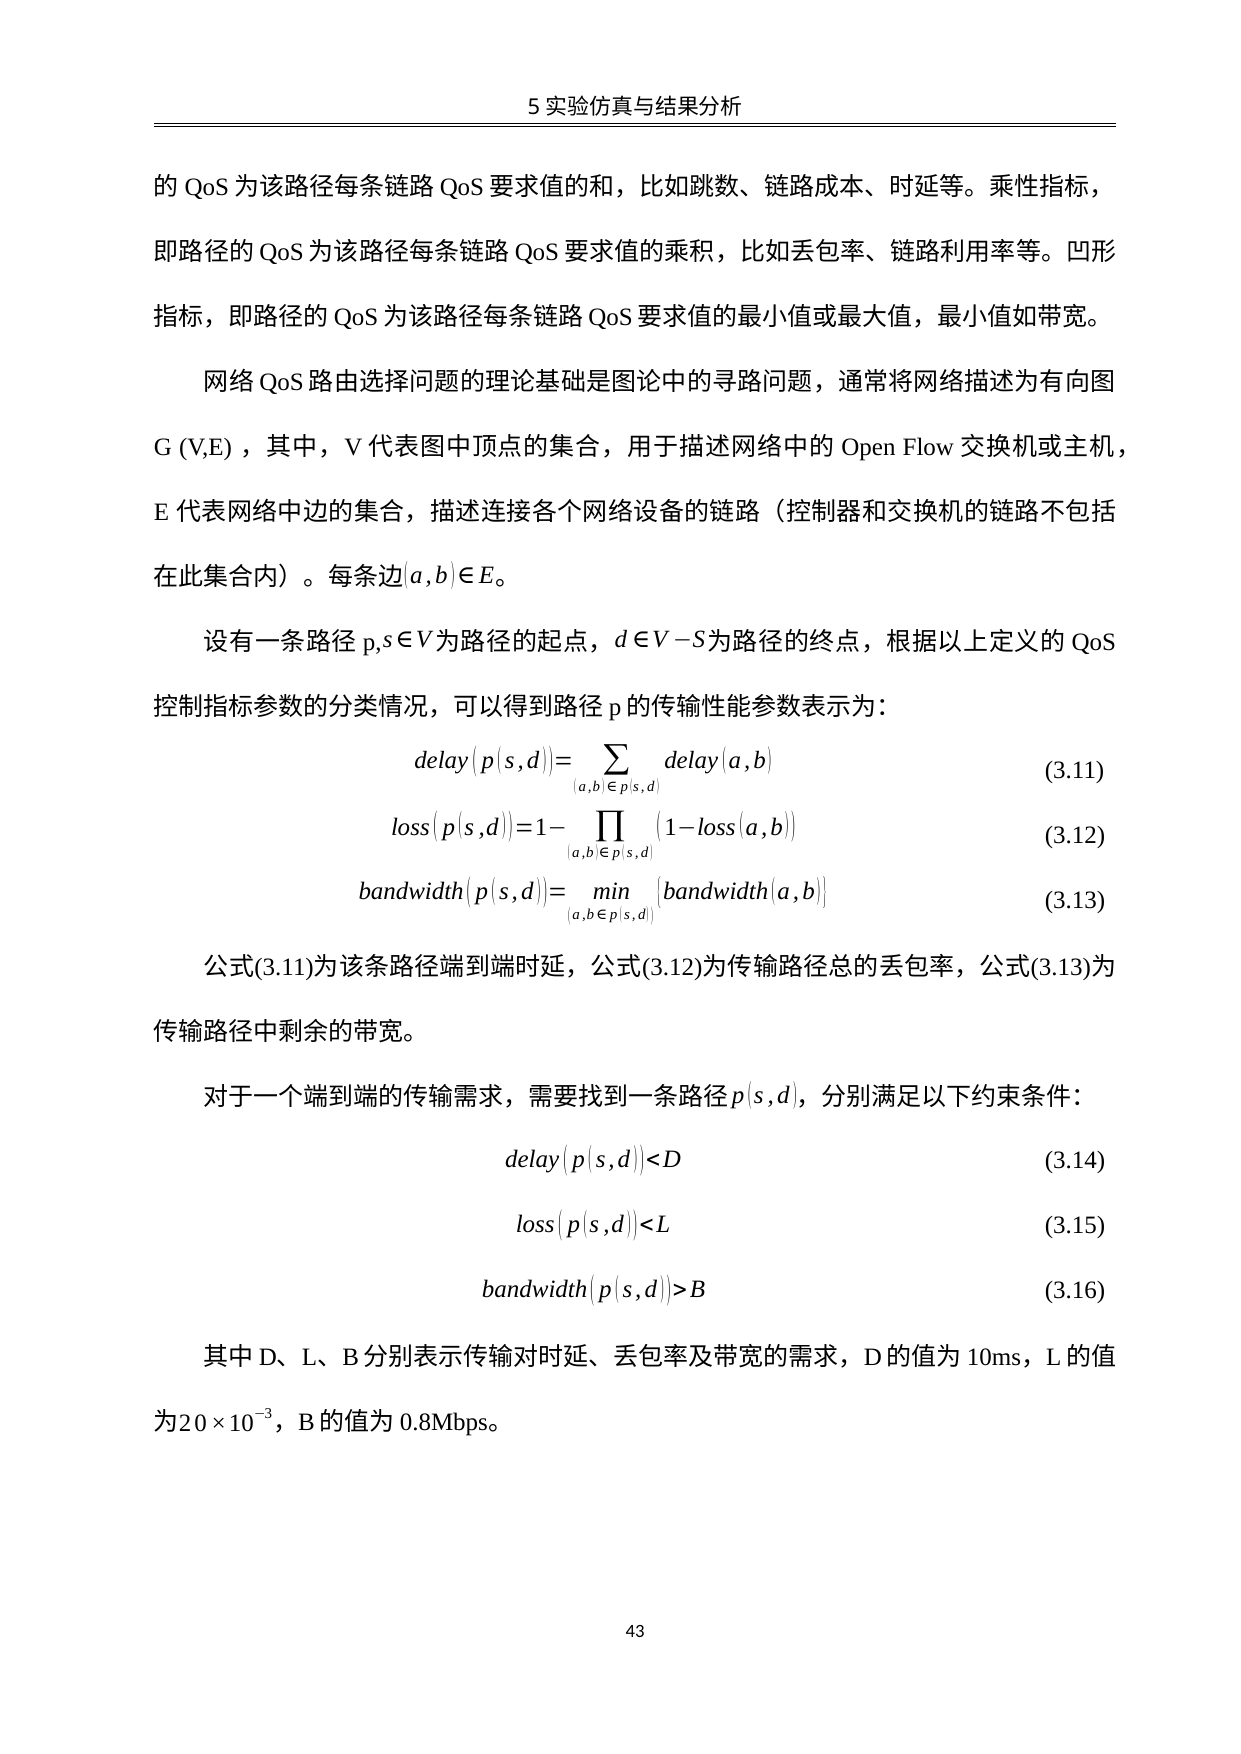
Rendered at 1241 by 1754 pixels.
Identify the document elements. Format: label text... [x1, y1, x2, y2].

table_cell [154, 1193, 1033, 1257]
text 设有一条路径p,为路径的起点，为路径的终点，根据以上定义的QoS控制指标参数的分类情况，可以得到路径p的传输性能参数表示为： [154, 607, 1116, 737]
text 网络QoS路由选择问题的理论基础是图论中的寻路问题，通常将网络描述为有向图G (V,E) ，其中，V代表图中顶点的集合，用于描述网络中的Open Flow交换机或主机，E 代表网络中边的集合，描述连接各个网络设备的链路（控制器和交换机的链路不包括在此集合内）。每条边。 [154, 347, 1116, 607]
text 对于一个端到端的传输需求，需要找到一条路径，分别满足以下约束条件： [154, 1062, 1116, 1127]
table_cell (3.12) [1033, 803, 1116, 867]
table_cell [154, 803, 1033, 867]
table_header (3.14) [1033, 1128, 1116, 1192]
text 公式(3.11)为该条路径端到端时延，公式(3.12)为传输路径总的丢包率，公式(3.13)为传输路径中剩余的带宽。 [154, 932, 1116, 1062]
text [154, 152, 1116, 347]
table_header [154, 1128, 1033, 1192]
table_cell (3.13) [1033, 868, 1116, 932]
table_header (3.11) [1033, 738, 1116, 802]
table_cell (3.16) [1033, 1258, 1116, 1322]
table_cell [154, 1258, 1033, 1322]
table_cell (3.15) [1033, 1193, 1116, 1257]
text 其中D、L、B分别表示传输对时延、丢包率及带宽的需求，D的值为10ms，L的值为，B的值为0.8Mbps。 [154, 1322, 1116, 1452]
table_cell [154, 868, 1033, 932]
table_header [154, 738, 1033, 802]
